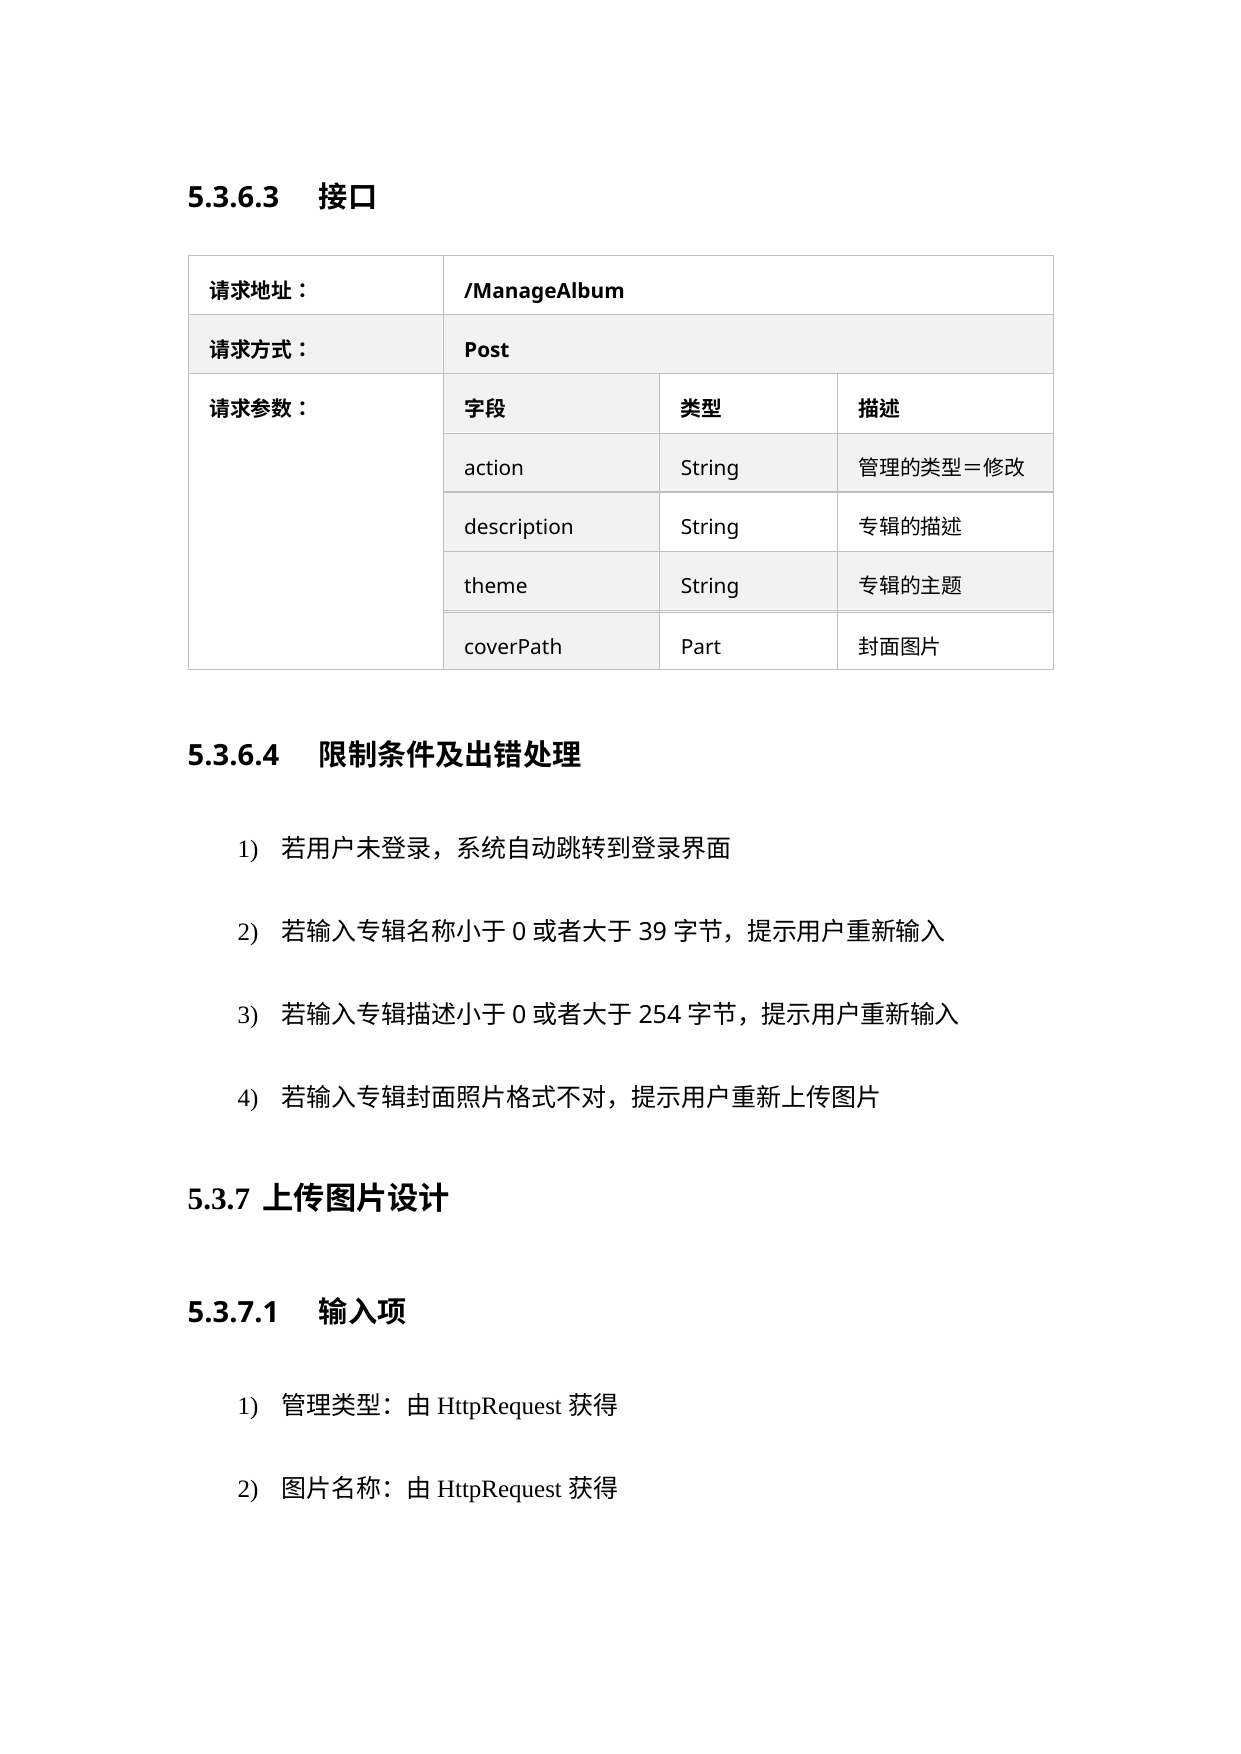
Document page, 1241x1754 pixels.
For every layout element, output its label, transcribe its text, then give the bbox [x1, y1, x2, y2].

table_cell String [660, 552, 837, 609]
table_header /ManageAlbum [444, 256, 1053, 314]
table_cell theme [444, 552, 659, 609]
table_cell 请求方式： [189, 315, 443, 373]
table_cell String [660, 493, 837, 551]
table_cell 字段 [444, 374, 659, 432]
table_cell 管理的类型＝修改 [838, 434, 1053, 491]
list 若用户未登录，系统自动跳转到登录界面 [237, 814, 1053, 879]
list 若输入专辑封面照片格式不对，提示用户重新上传图片 [237, 1063, 1053, 1128]
list 若输入专辑描述小于 0 或者大于 254 字节，提示用户重新输入 [237, 980, 1053, 1045]
list 管理类型：由 HttpRequest 获得 [237, 1371, 1053, 1436]
list 图片名称：由 HttpRequest 获得 [237, 1454, 1053, 1519]
table_header 请求地址： [189, 256, 443, 314]
table_cell String [660, 434, 837, 491]
table_cell coverPath [444, 613, 659, 669]
table_cell 描述 [838, 374, 1053, 432]
subtitle 输入项 [187, 1278, 1053, 1343]
subtitle 限制条件及出错处理 [187, 721, 1053, 786]
table_cell 请求参数： [189, 374, 443, 669]
table_cell 专辑的主题 [838, 552, 1053, 609]
subtitle 接口 [187, 162, 1053, 227]
table_cell action [444, 434, 659, 491]
table_cell 封面图片 [838, 613, 1053, 669]
list 若输入专辑名称小于 0 或者大于 39 字节，提示用户重新输入 [237, 897, 1053, 962]
table_cell Part [660, 613, 837, 669]
table_cell 专辑的描述 [838, 493, 1053, 551]
table_cell Post [444, 315, 1053, 373]
table_cell description [444, 493, 659, 551]
subtitle 上传图片设计 [187, 1163, 1053, 1228]
table_cell 类型 [660, 374, 837, 432]
